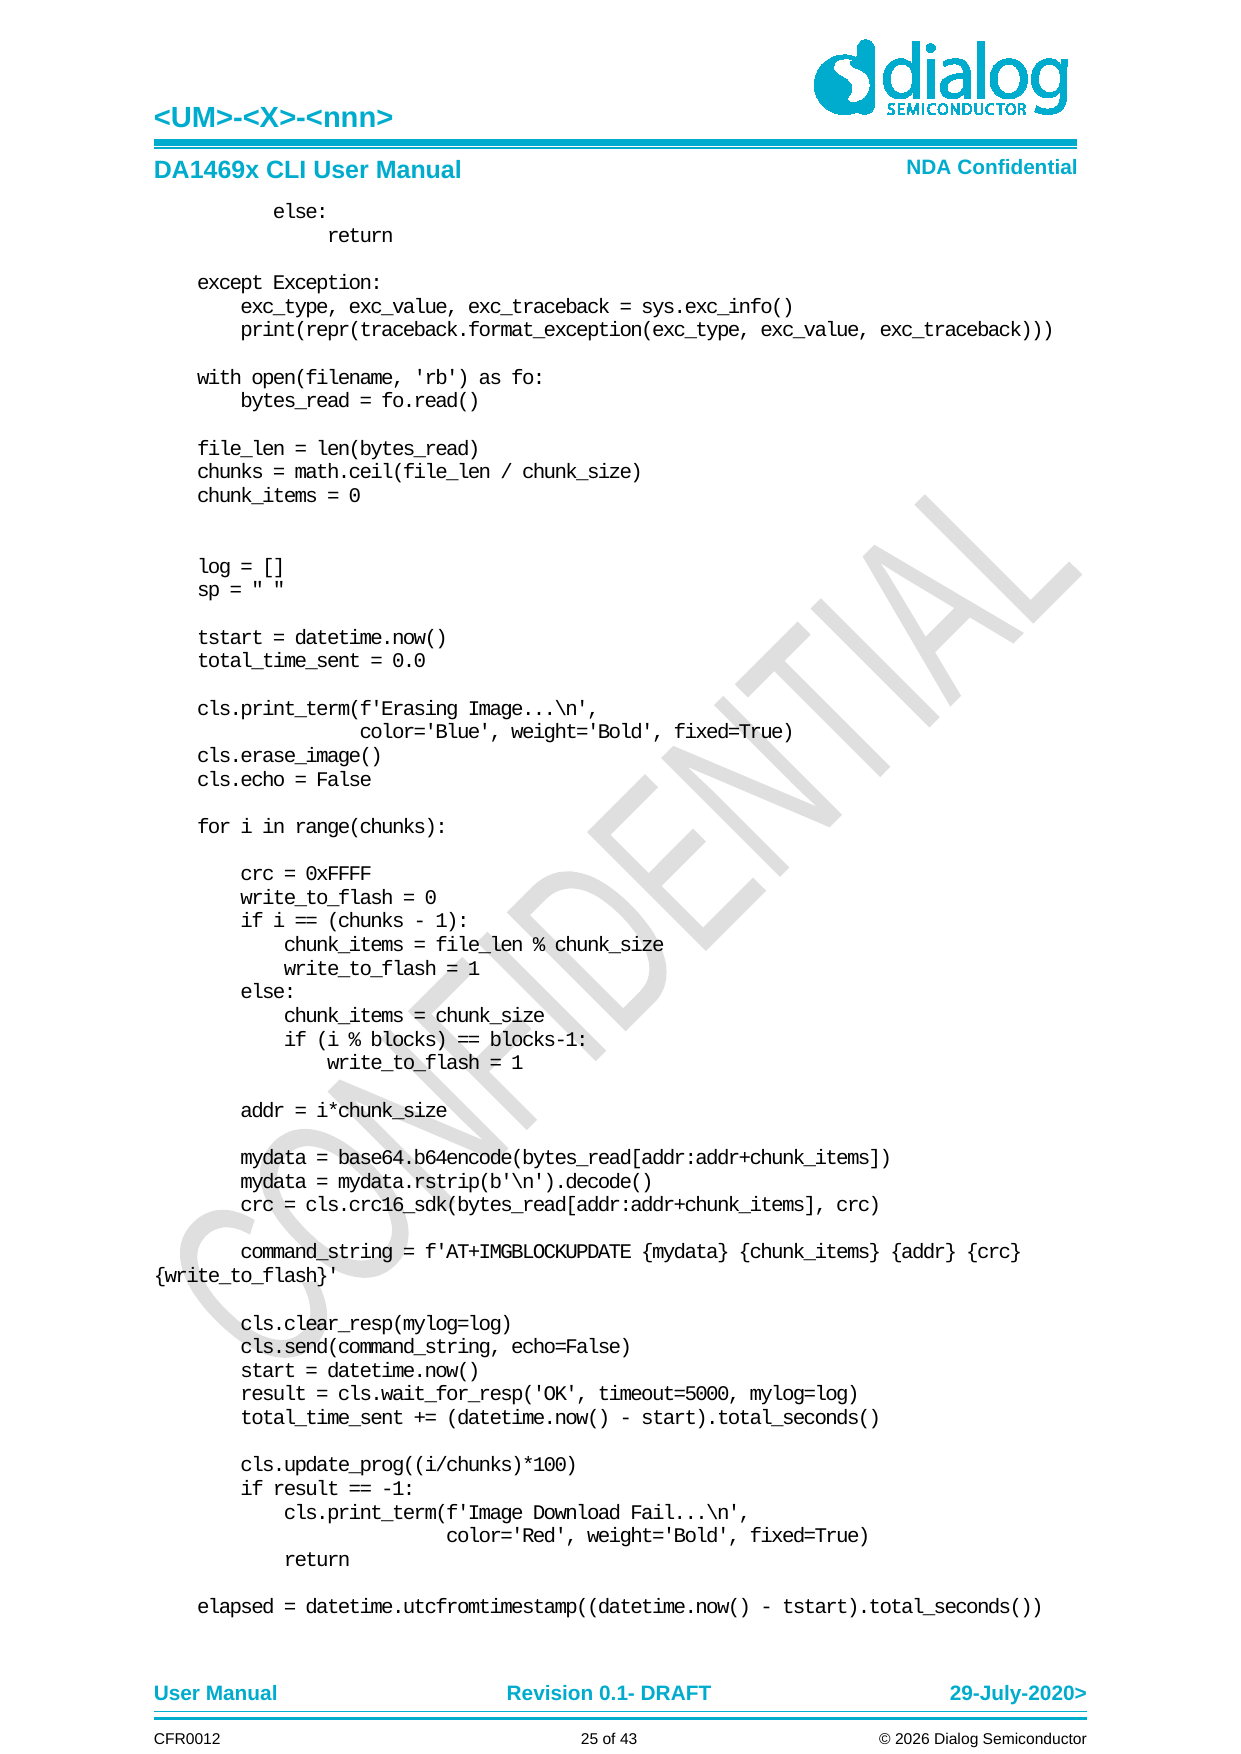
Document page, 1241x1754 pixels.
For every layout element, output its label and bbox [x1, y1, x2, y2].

list [153, 201, 1087, 1620]
